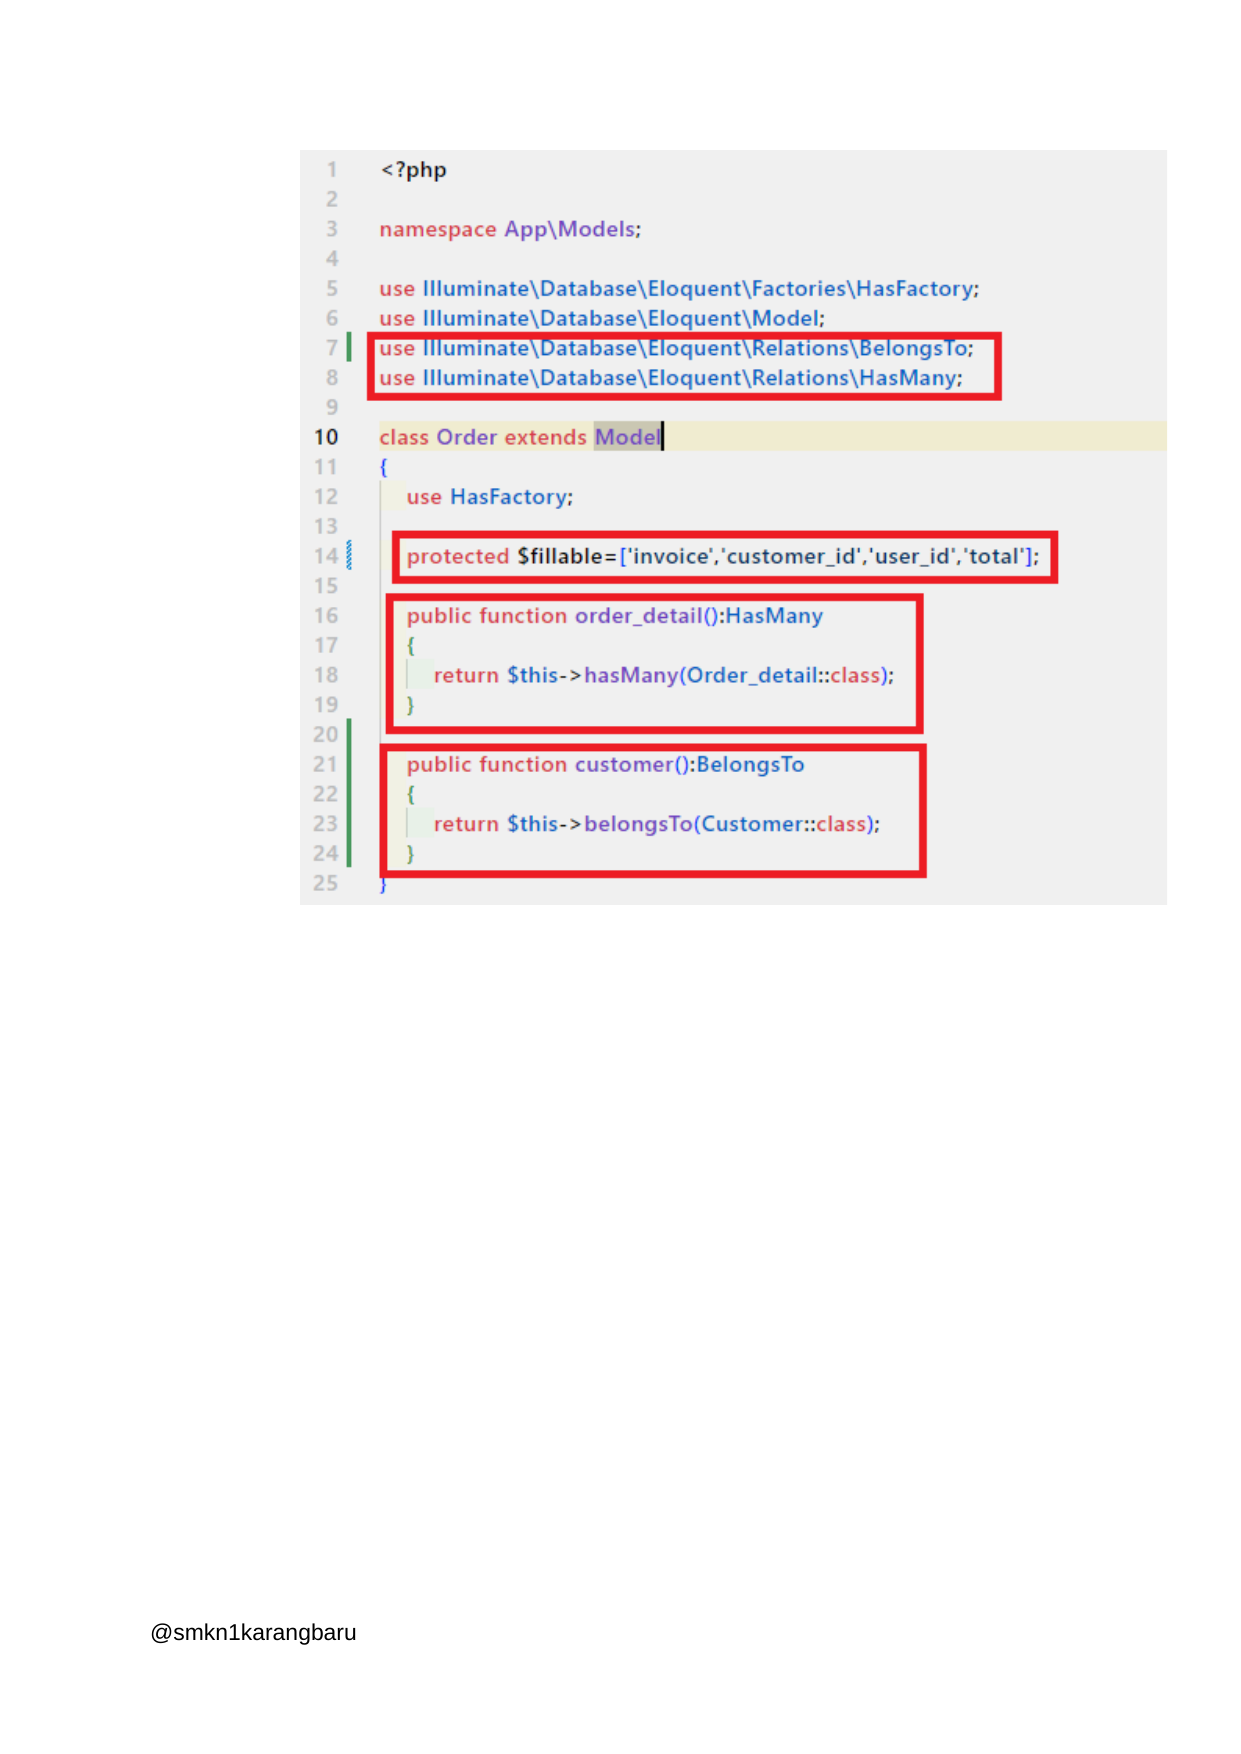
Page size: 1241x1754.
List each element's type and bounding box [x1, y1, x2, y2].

picture [300, 150, 1168, 905]
